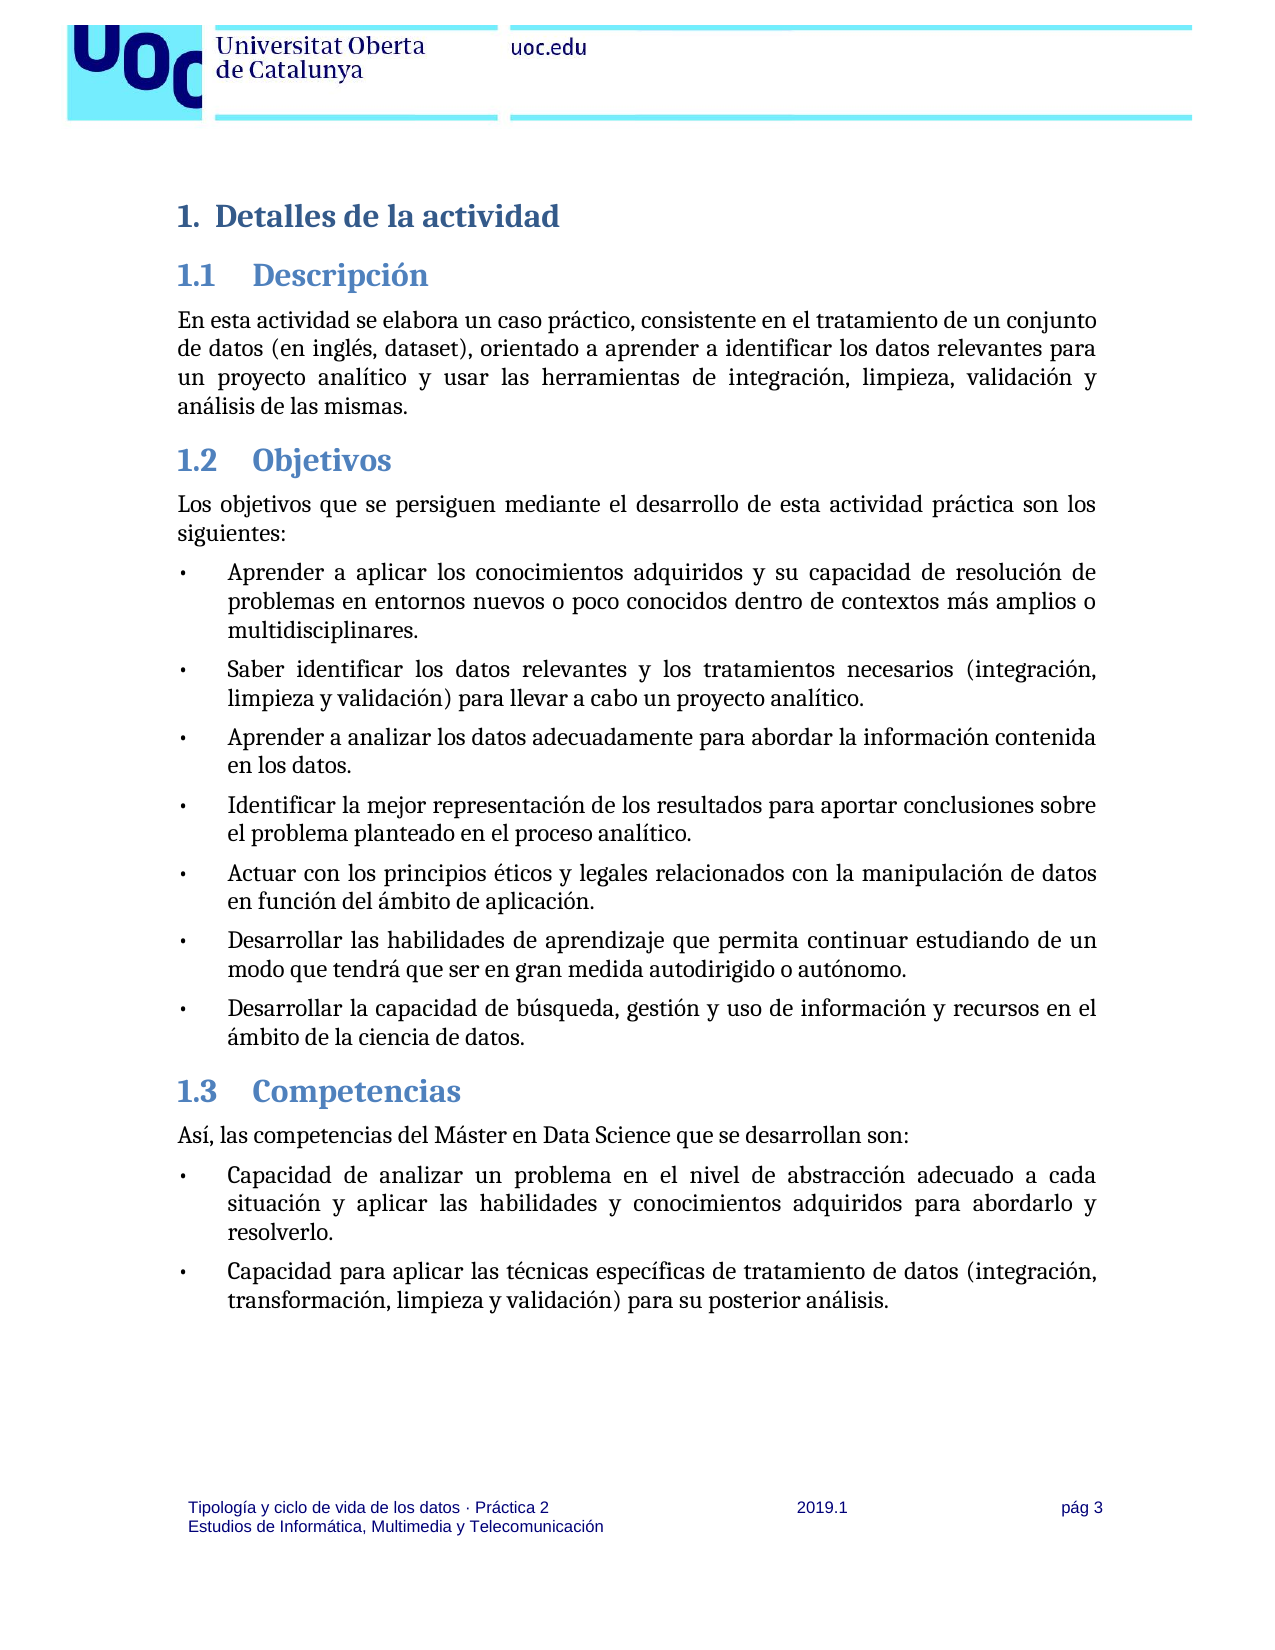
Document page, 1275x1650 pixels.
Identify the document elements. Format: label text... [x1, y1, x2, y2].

subtitle Competencias [177, 1073, 1098, 1111]
list Actuar con los principios éticos y legales relacionados con la manipulación de datos en función del ámbito de aplicación. [177, 858, 1098, 916]
list Capacidad para aplicar las técnicas específicas de tratamiento de datos (integración, transformación, limpieza y validación) para su posterior análisis. [177, 1257, 1098, 1315]
subtitle Objetivos [177, 441, 1098, 480]
text Así, las competencias del Máster en Data Science que se desarrollan son: [177, 1121, 1098, 1150]
list Aprender a aplicar los conocimientos adquiridos y su capacidad de resolución de problemas en entornos nuevos o poco conocidos dentro de contextos más amplios o multidisciplinares. [177, 558, 1098, 644]
list Saber identificar los datos relevantes y los tratamientos necesarios (integración, limpieza y validación) para llevar a cabo un proyecto analítico. [177, 655, 1098, 712]
list Capacidad de analizar un problema en el nivel de abstracción adecuado a cada situación y aplicar las habilidades y conocimientos adquiridos para abordarlo y resolverlo. [177, 1161, 1098, 1247]
list Desarrollar las habilidades de aprendizaje que permita continuar estudiando de un modo que tendrá que ser en gran medida autodirigido o autónomo. [177, 926, 1098, 984]
text En esta actividad se elabora un caso práctico, consistente en el tratamiento de un conjunto de datos (en inglés, dataset), orientado a aprender a identificar los datos relevantes para un proyecto analítico y usar las herramientas de integración, limpieza, validación y análisis de las mismas. [177, 306, 1098, 421]
list Identificar la mejor representación de los resultados para aportar conclusiones sobre el problema planteado en el proceso analítico. [177, 791, 1098, 848]
subtitle Descripción [177, 257, 1098, 295]
picture [61, 25, 1193, 129]
list Desarrollar la capacidad de búsqueda, gestión y uso de información y recursos en el ámbito de la ciencia de datos. [177, 994, 1098, 1052]
text Los objetivos que se persiguen mediante el desarrollo de esta actividad práctica son los siguientes: [177, 490, 1098, 548]
list Aprender a analizar los datos adecuadamente para abordar la información contenida en los datos. [177, 723, 1098, 780]
subtitle Detalles de la actividad [177, 198, 1098, 236]
